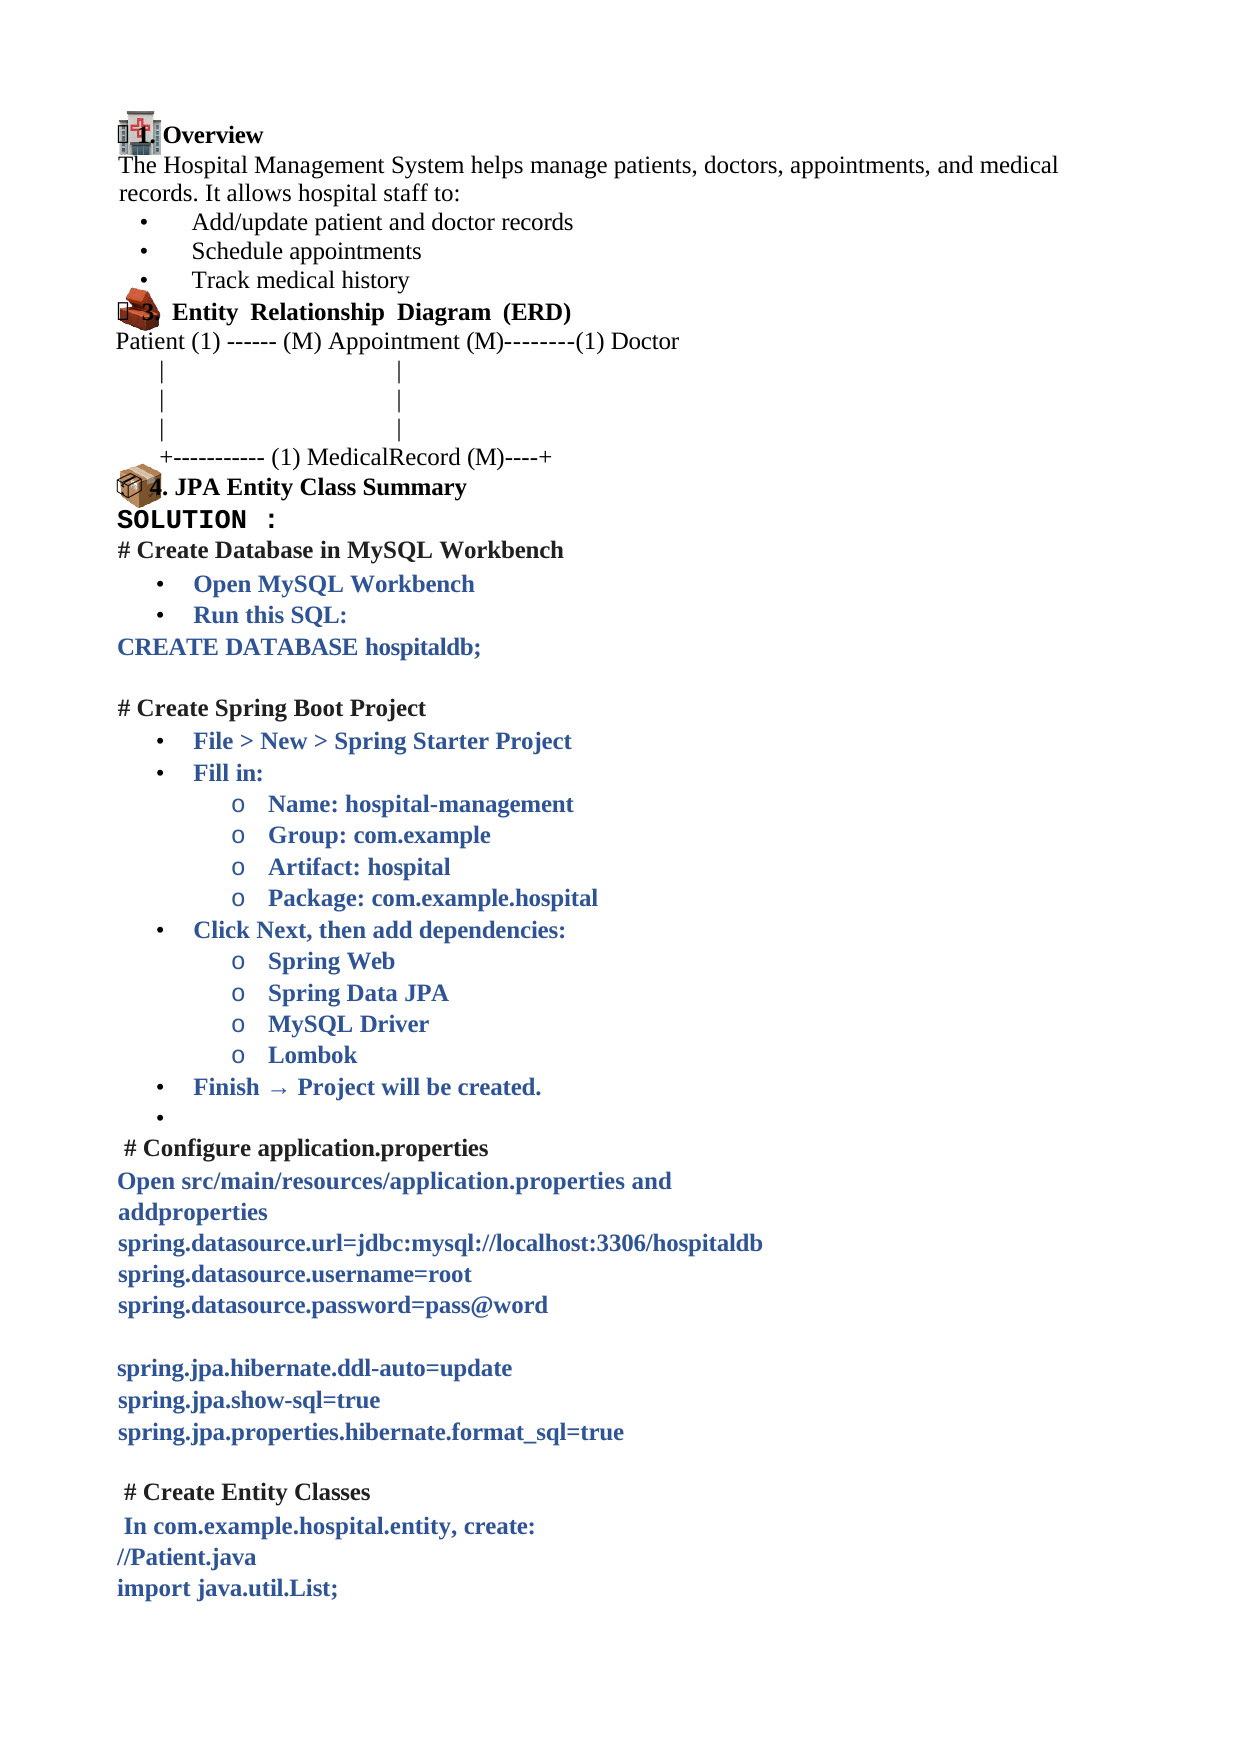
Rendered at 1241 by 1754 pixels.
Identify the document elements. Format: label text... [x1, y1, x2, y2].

list Name: hospital-management [231, 789, 1093, 820]
list Click Next, then add dependencies: [156, 915, 1093, 943]
picture [119, 287, 161, 294]
text # Create Entity Classes [124, 1477, 1093, 1506]
text spring.jpa.hibernate.ddl-auto=update spring.jpa.show-sql=true spring.jpa.properties.hibernate.format_sql=true [117, 1353, 635, 1445]
text Open src/main/resources/application.properties and addproperties spring.datasource.url=jdbc:mysql://localhost:3306/hospitaldb spring.datasource.username=root spring.datasource.password=pass@word [117, 1166, 826, 1319]
text import java.util.List; [117, 1573, 1093, 1602]
list Open MySQL Workbench [156, 569, 1093, 598]
list Fill in: [156, 758, 1093, 786]
text Patient (1) ------ (M) Appointment (M) (1) Doctor [115, 327, 1093, 356]
text | | [159, 384, 1093, 413]
list Lombok [231, 1041, 1093, 1071]
text //Patient.java [117, 1542, 1093, 1571]
text | | [159, 413, 1093, 442]
list MySQL Driver [231, 1009, 1093, 1040]
text CREATE DATABASE hospitaldb; [117, 632, 1093, 660]
text 📦 4. JPA Entity Class Summary [115, 471, 1093, 504]
text # Create Spring Boot Project [118, 693, 1093, 722]
text SOLUTION : [117, 504, 1093, 534]
list Spring Data JPA [231, 978, 1093, 1008]
text | | [159, 356, 1093, 384]
list Add/update patient and doctor records [139, 207, 1093, 236]
list Schedule appointments [139, 236, 1093, 265]
list Finish → Project will be created. [156, 1072, 1093, 1101]
text # Create Database in MySQL Workbench [118, 535, 1093, 564]
text +----------- (1) MedicalRecord (M) + [159, 442, 1093, 471]
picture [118, 111, 162, 117]
text # Configure application.properties [124, 1133, 1093, 1162]
list Track medical history [139, 265, 1093, 293]
text 🧱 3. Entity Relationship Diagram (ERD) [115, 294, 1093, 327]
list ​ [156, 1103, 1093, 1132]
text 🏥 1. Overview [115, 117, 1093, 150]
list Spring Web [231, 946, 1093, 977]
list Package: com.example.hospital [231, 883, 1093, 914]
list Artifact: hospital [231, 852, 1093, 883]
list Run this SQL: [156, 600, 1093, 629]
list Group: com.example [231, 820, 1093, 851]
text In com.example.hospital.entity, create: [123, 1511, 1093, 1539]
text The Hospital Management System helps manage patients, doctors, appointments, and medical records. It allows hospital staff to: [118, 150, 1093, 207]
list File > New > Spring Starter Project [156, 726, 1093, 755]
picture [119, 463, 159, 471]
